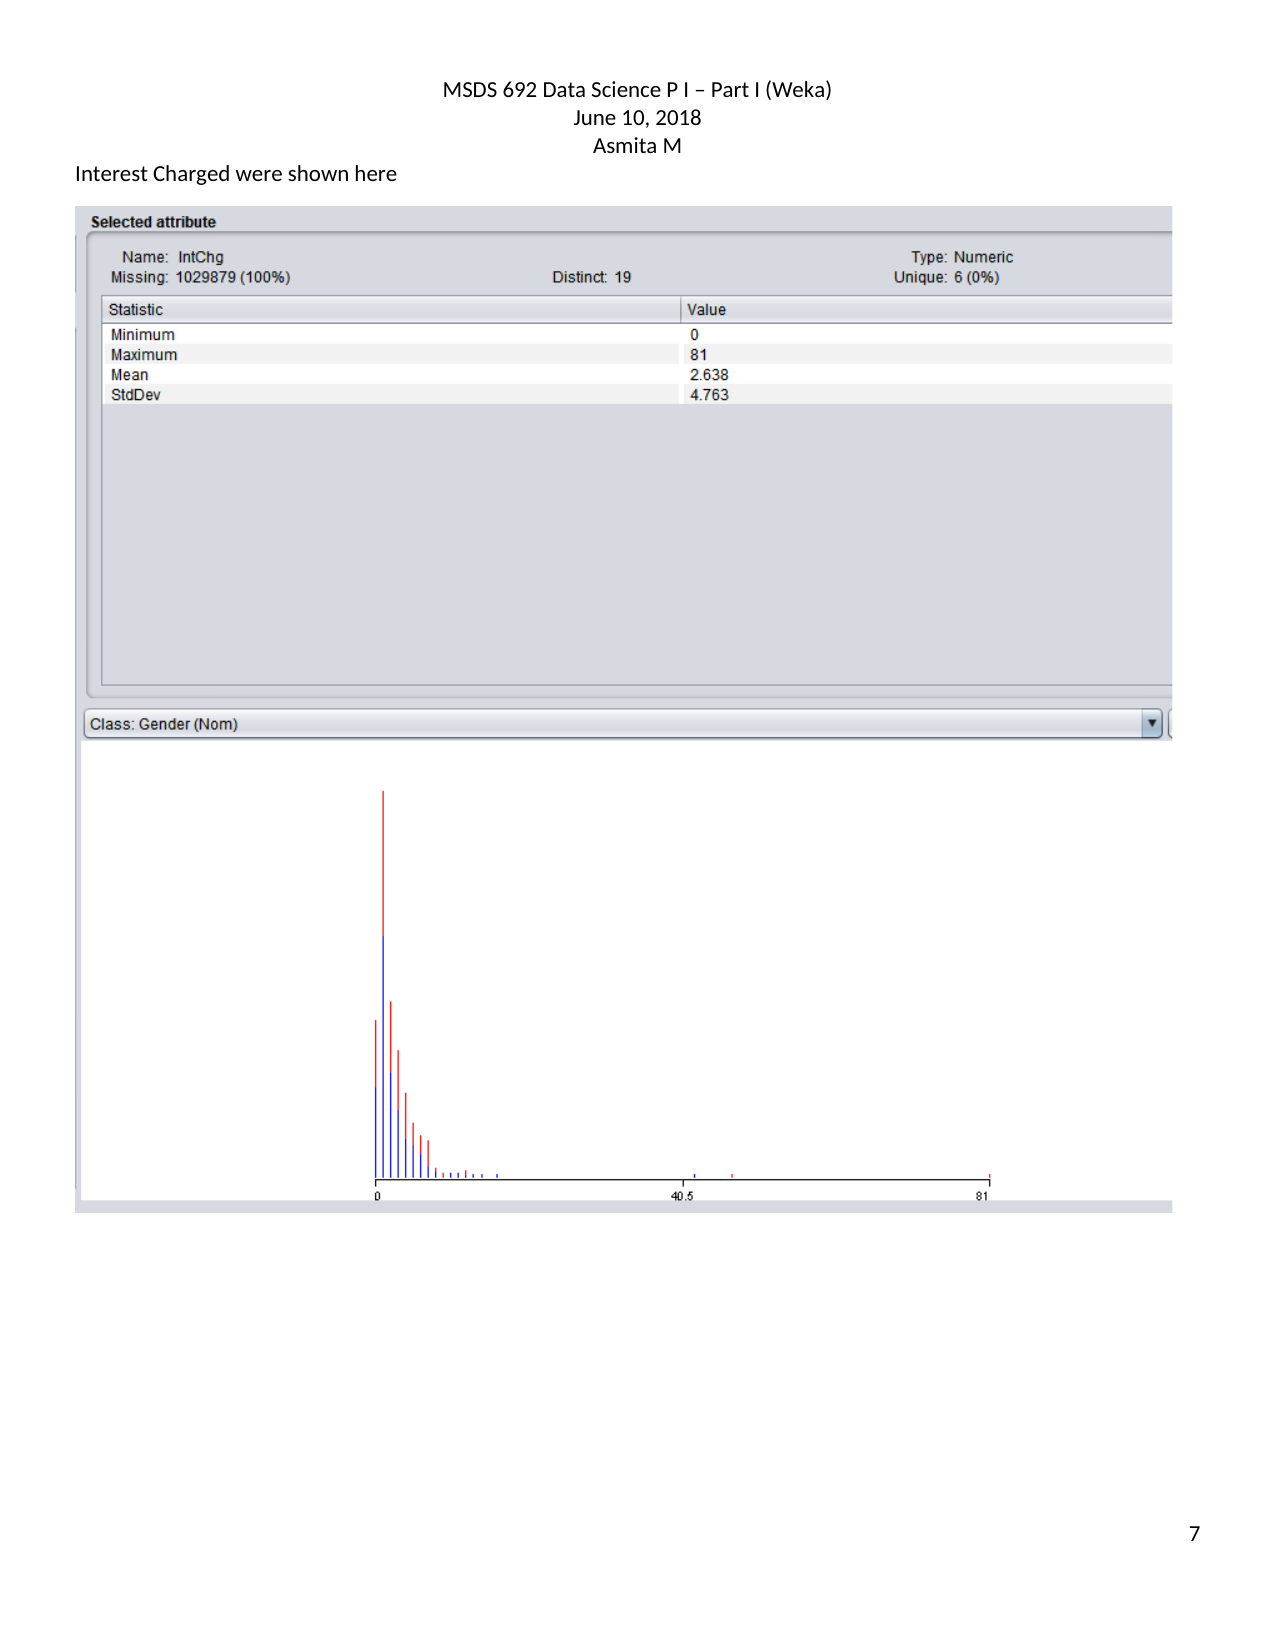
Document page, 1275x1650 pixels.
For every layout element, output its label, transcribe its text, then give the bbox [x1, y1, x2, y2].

picture [75, 206, 1173, 1213]
text Interest Charged were shown here [75, 159, 1200, 187]
